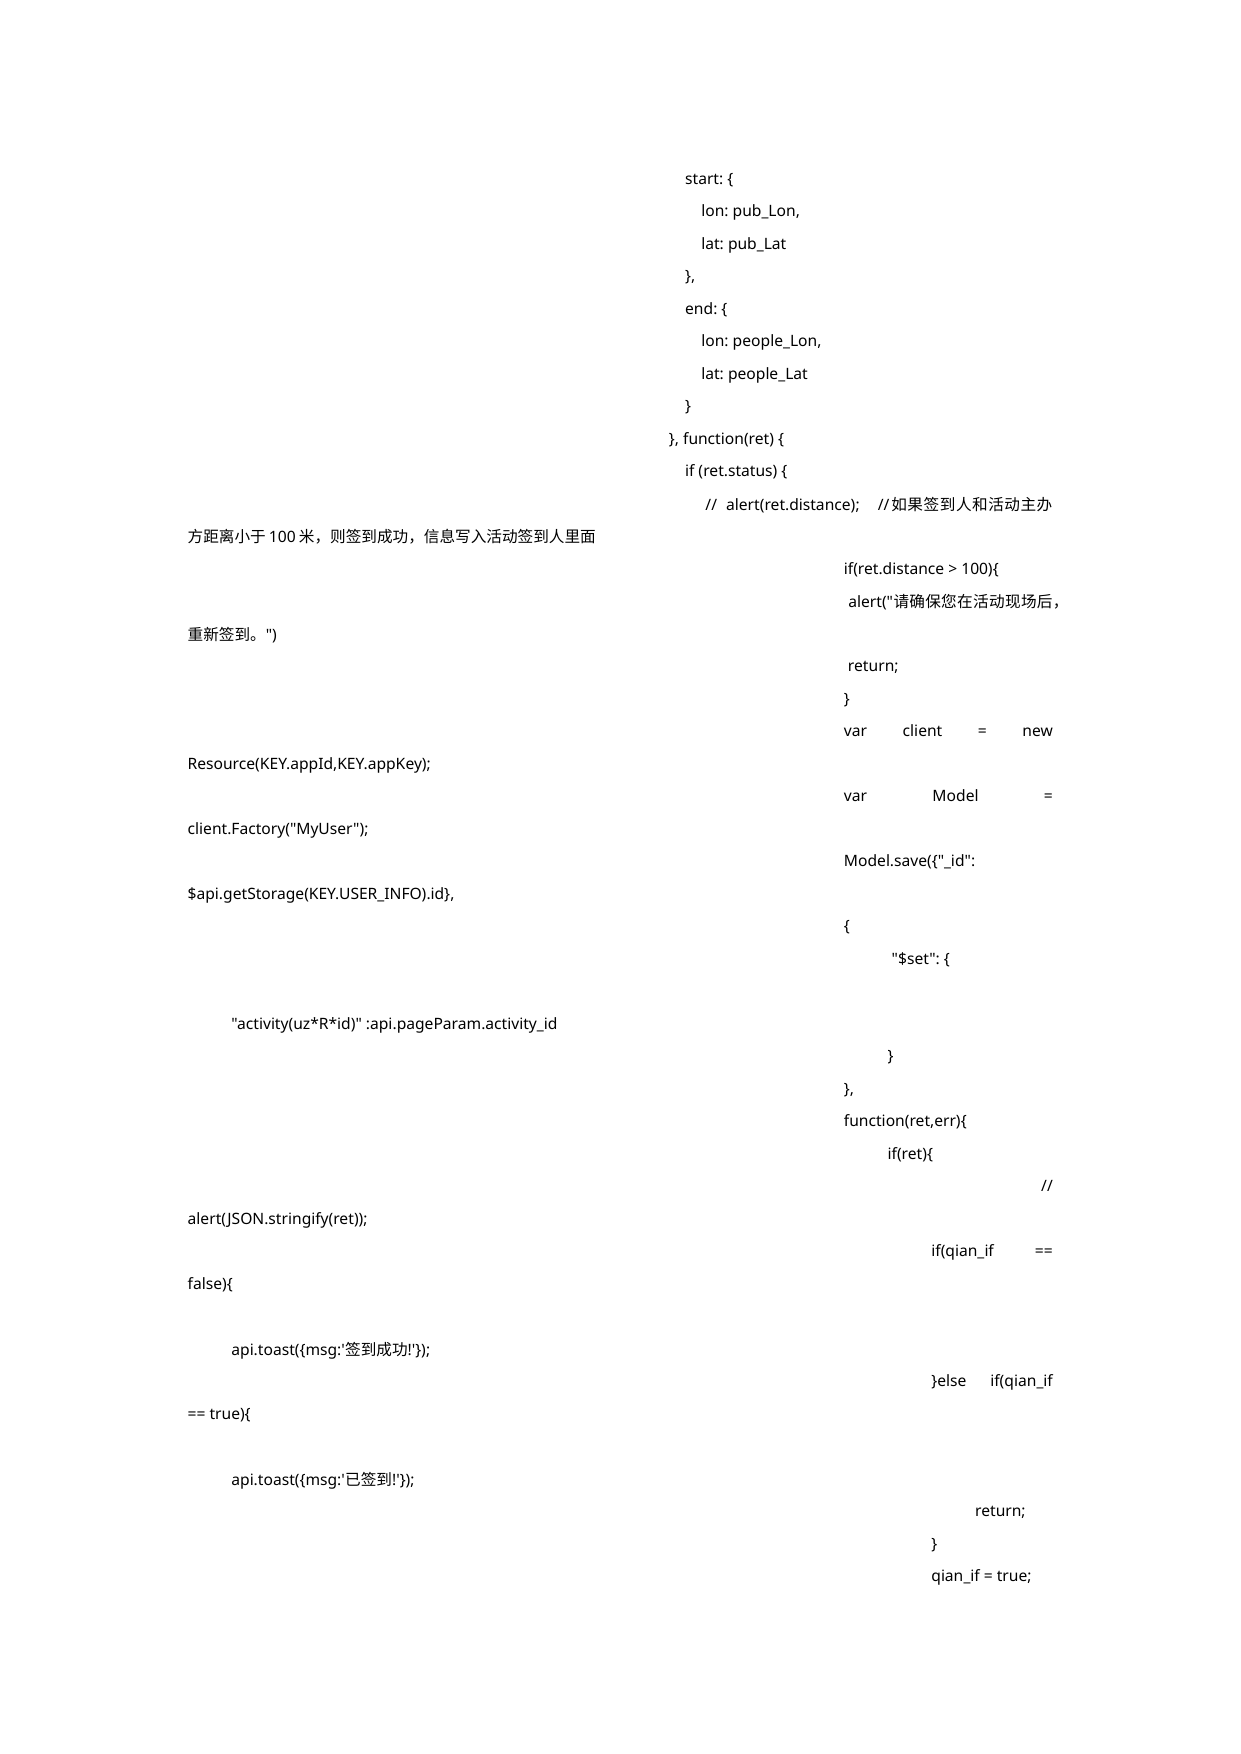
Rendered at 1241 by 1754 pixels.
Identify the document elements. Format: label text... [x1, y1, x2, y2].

text if(ret.distance > 100){ [187, 552, 1053, 584]
text var Model = client.Factory("MyUser"); [187, 779, 1053, 844]
text api.toast({msg:'已签到!'}); [187, 1429, 1053, 1494]
text }else if(qian_if == true){ [187, 1364, 1053, 1429]
text function(ret,err){ [187, 1104, 1053, 1137]
text alert("请确保您在活动现场后，重新签到。") [187, 584, 1053, 649]
text Model.save({"_id": $api.getStorage(KEY.USER_INFO).id}, [187, 844, 1053, 909]
text }, [187, 259, 1053, 292]
text // alert(JSON.stringify(ret)); [187, 1169, 1053, 1234]
text lon: pub_Lon, [187, 194, 1053, 227]
text } [187, 1527, 1053, 1559]
text } [187, 389, 1053, 422]
text var client = new Resource(KEY.appId,KEY.appKey); [187, 714, 1053, 779]
text lon: people_Lon, [187, 324, 1053, 357]
text end: { [187, 292, 1053, 324]
text lat: pub_Lat [187, 227, 1053, 259]
text // alert(ret.distance); //如果签到人和活动主办方距离小于100米，则签到成功，信息写入活动签到人里面 [187, 487, 1053, 552]
text return; [187, 649, 1053, 682]
text }, function(ret) { [187, 422, 1053, 454]
text api.toast({msg:'签到成功!'}); [187, 1299, 1053, 1364]
text lat: people_Lat [187, 357, 1053, 389]
text if(qian_if == false){ [187, 1234, 1053, 1299]
text } [187, 682, 1053, 714]
text } [187, 1039, 1053, 1072]
text { [187, 909, 1053, 942]
text }, [187, 1072, 1053, 1104]
text if (ret.status) { [187, 454, 1053, 487]
text qian_if = true; [187, 1559, 1053, 1592]
text "activity(uz*R*id)" :api.pageParam.activity_id [187, 974, 1053, 1039]
text return; [187, 1494, 1053, 1527]
text start: { [187, 162, 1053, 194]
text if(ret){ [187, 1137, 1053, 1169]
text "$set": { [187, 942, 1053, 974]
